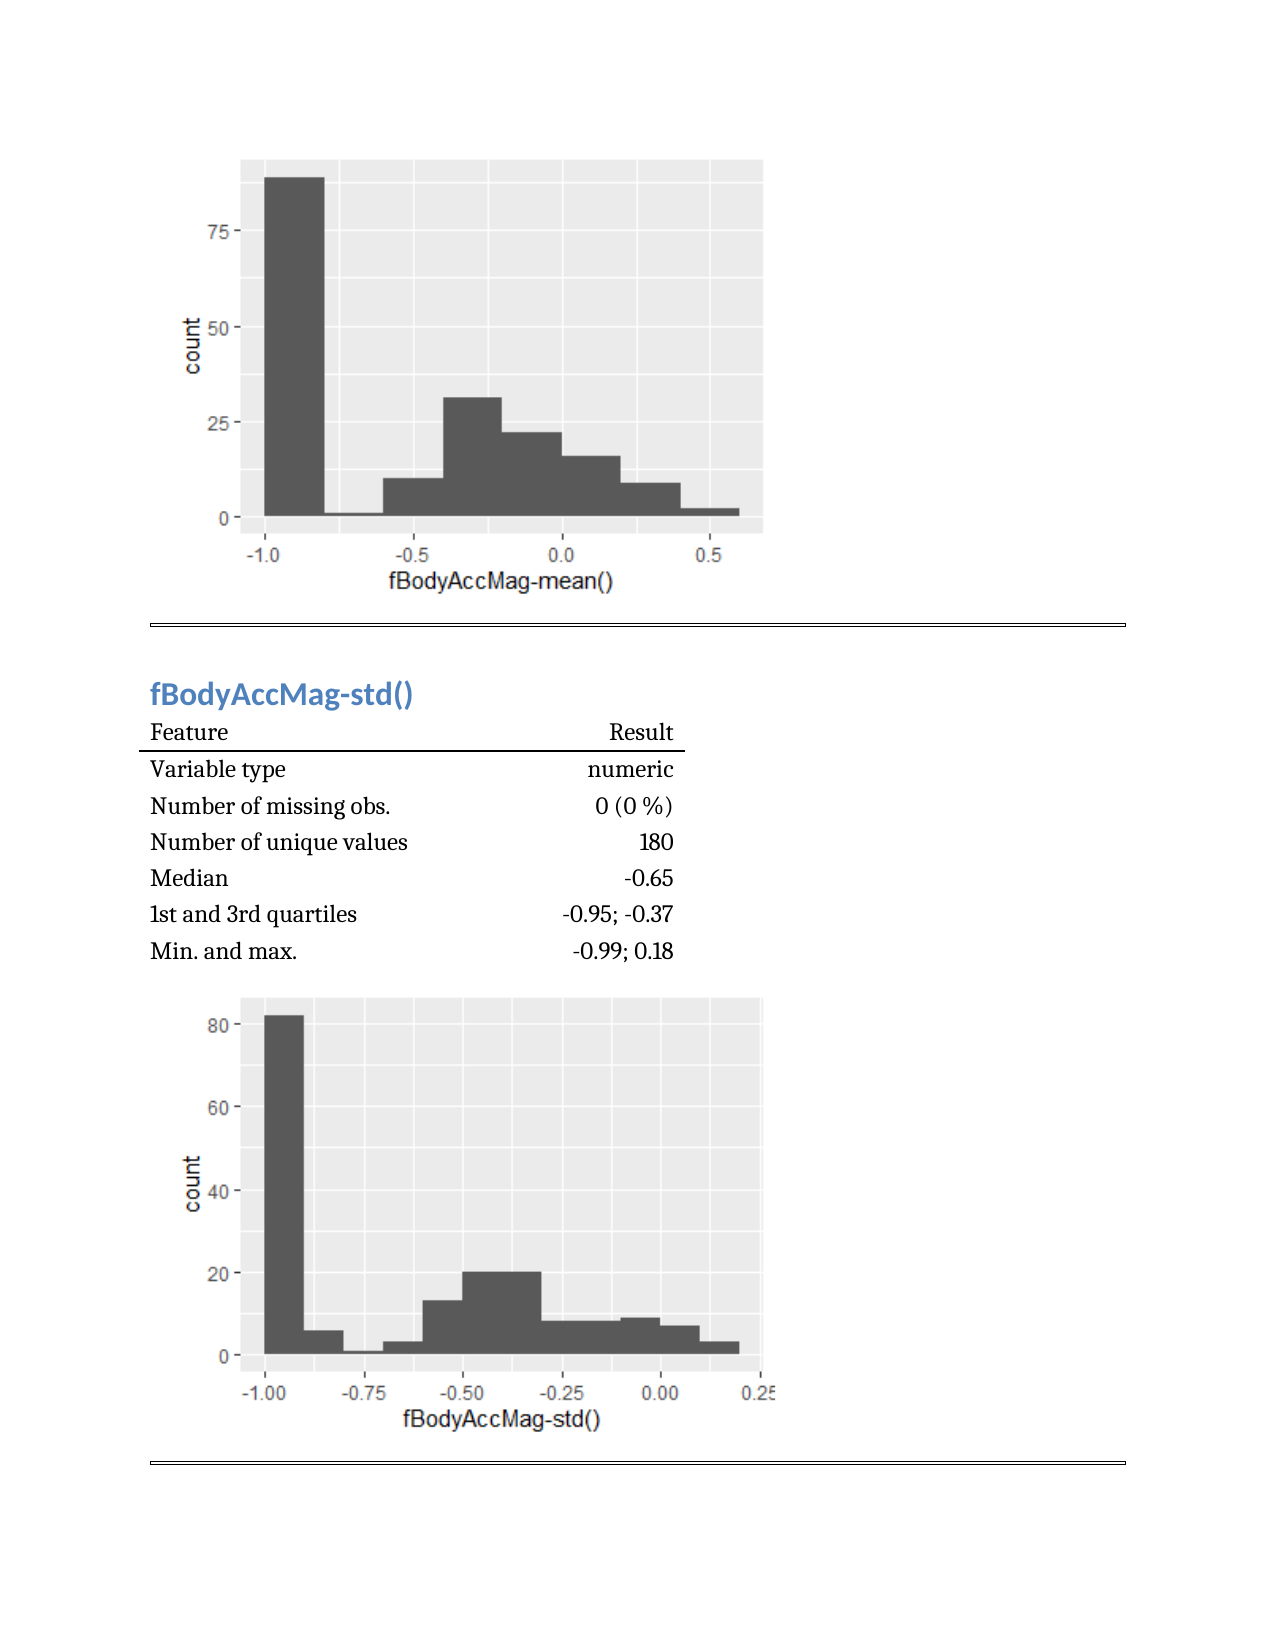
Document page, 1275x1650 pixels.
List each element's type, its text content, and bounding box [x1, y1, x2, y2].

table_cell numeric [485, 752, 685, 788]
table_header Result [485, 714, 685, 750]
table_cell -0.99; 0.18 [485, 933, 685, 969]
table_cell Variable type [139, 752, 485, 788]
table_cell Number of unique values [139, 824, 485, 860]
table_cell 180 [485, 824, 685, 860]
table_cell Number of missing obs. [139, 788, 485, 824]
table_cell -0.65 [485, 860, 685, 897]
picture [168, 150, 776, 605]
table_cell 0 (0 %) [485, 788, 685, 824]
table_header Feature [139, 714, 485, 750]
table_cell Min. and max. [139, 933, 485, 969]
table_cell -0.95; -0.37 [485, 897, 685, 933]
table_cell Median [139, 860, 485, 897]
subtitle fBodyAccMag-std() [150, 673, 1125, 714]
picture [168, 987, 776, 1443]
table_cell 1st and 3rd quartiles [139, 897, 485, 933]
